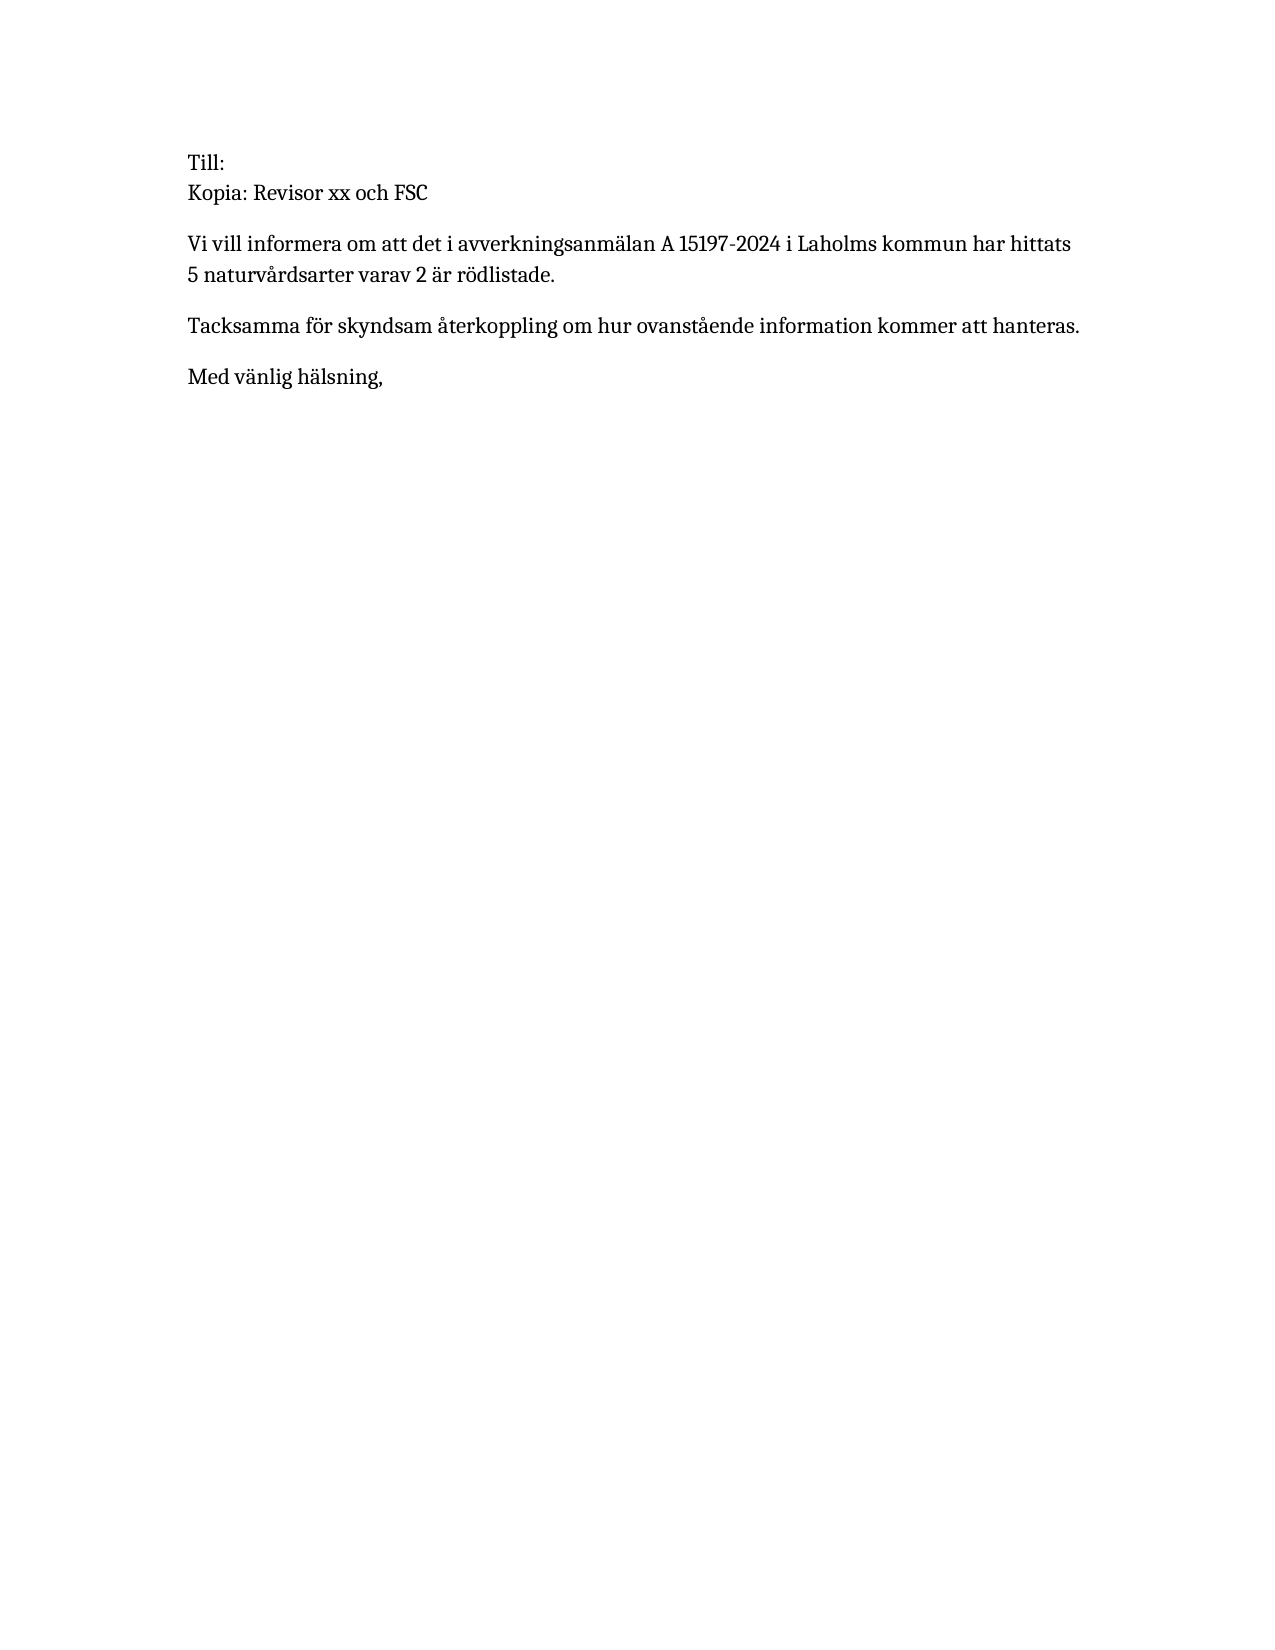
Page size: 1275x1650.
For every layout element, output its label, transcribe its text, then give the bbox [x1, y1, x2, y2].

text Tacksamma för skyndsam återkoppling om hur ovanstående information kommer att hanteras. [187, 312, 1087, 339]
text Med vänlig hälsning, [187, 363, 1087, 420]
text Till: Kopia: Revisor xx och FSC [187, 150, 1087, 207]
text Vi vill informera om att det i avverkningsanmälan A 15197-2024 i Laholms kommun har hittats 5 naturvårdsarter varav 2 är rödlistade. [187, 231, 1087, 288]
